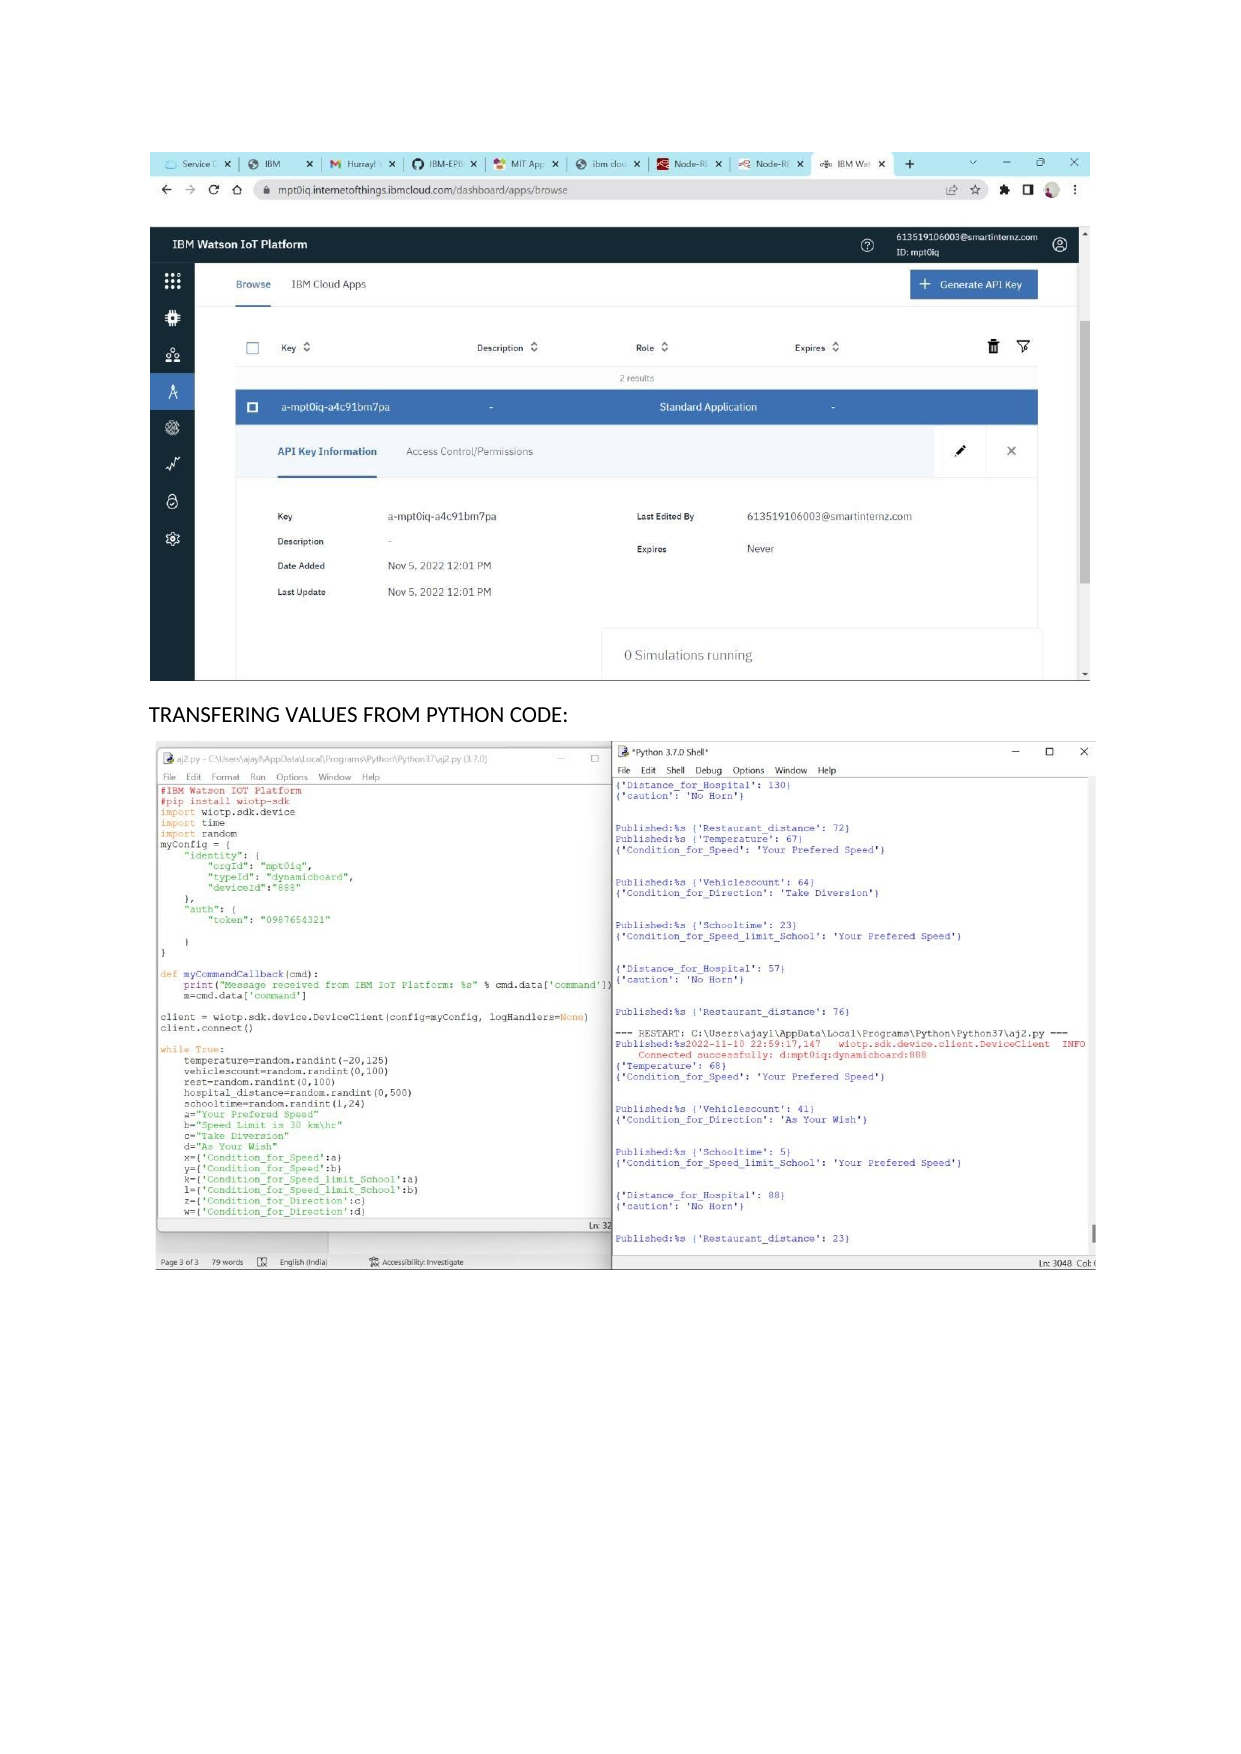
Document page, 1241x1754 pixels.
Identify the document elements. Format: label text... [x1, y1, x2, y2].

text TRANSFERING VALUES FROM PYTHON CODE: [148, 700, 1209, 728]
picture [155, 741, 1096, 1270]
picture [150, 152, 1090, 681]
